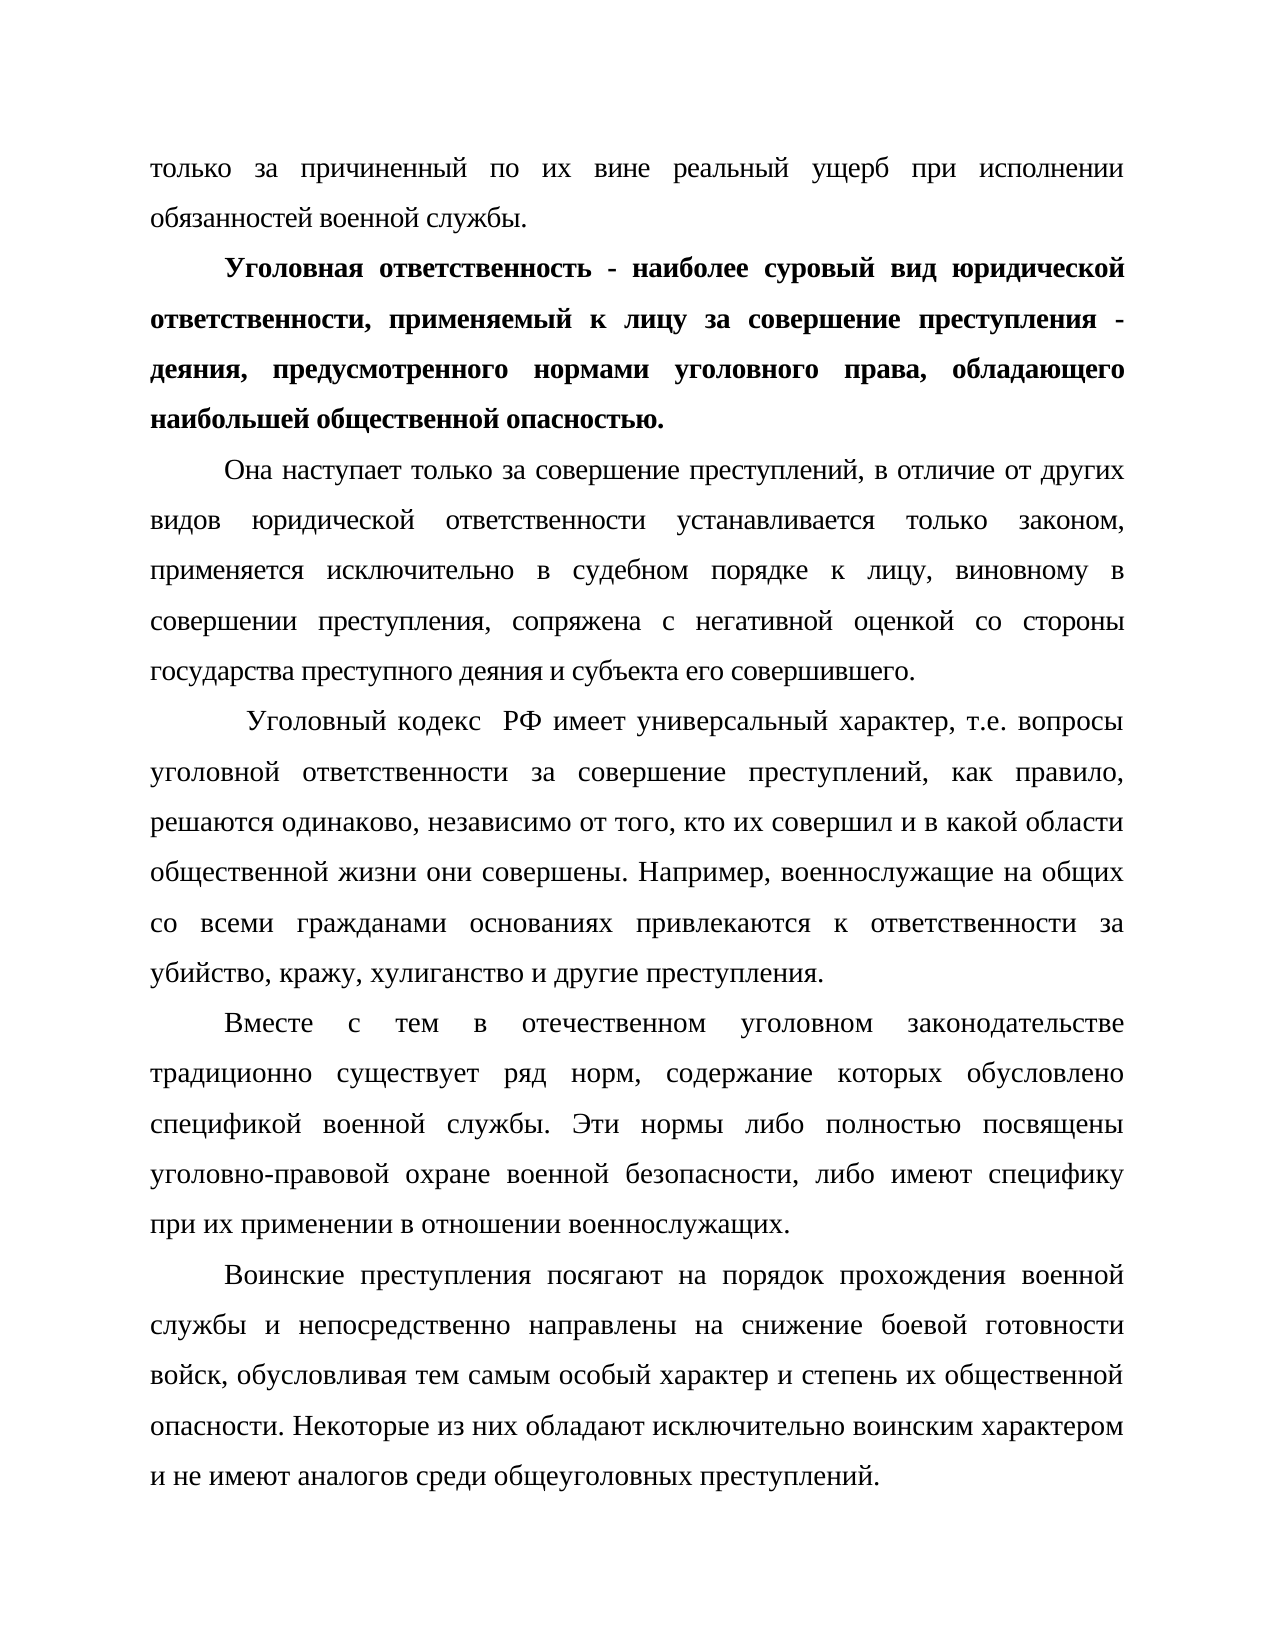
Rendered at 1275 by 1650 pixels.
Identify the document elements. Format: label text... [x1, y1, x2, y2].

text Вместе с тем в отечественном уголовном законодательстве традиционно существует ряд норм, содержание которых обусловлено спецификой военной службы. Эти нормы либо полностью посвящены уголовно-правовой охране военной безопасности, либо имеют специфику при их применении в отношении военнослужащих. [150, 1005, 1125, 1240]
text Она наступает только за совершение преступлений, в отличие от других видов юридической ответственности устанавливается только законом, применяется исключительно в судебном порядке к лицу, виновному в совершении преступления, сопряжена с негативной оценкой со стороны государства преступного деяния и субъекта его совершившего. [150, 452, 1125, 687]
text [150, 150, 1125, 234]
text Воинские преступления посягают на порядок прохождения военной службы и непосредственно направлены на снижение боевой готовности войск, обусловливая тем самым особый характер и степень их общественной опасности. Некоторые из них обладают исключительно воинским характером и не имеют аналогов среди общеуголовных преступлений. [150, 1257, 1125, 1492]
text Уголовный кодекс РФ имеет универсальный характер, т.е. вопросы уголовной ответственности за совершение преступлений, как правило, решаются одинаково, независимо от того, кто их совершил и в какой области общественной жизни они совершены. Например, военнослужащие на общих со всеми гражданами основаниях привлекаются к ответственности за убийство, кражу, хулиганство и другие преступления. [150, 703, 1125, 988]
text Уголовная ответственность - наиболее суровый вид юридической ответственности, применяемый к лицу за совершение преступления - деяния, предусмотренного нормами уголовного права, обладающего наибольшей общественной опасностью. [150, 251, 1125, 435]
